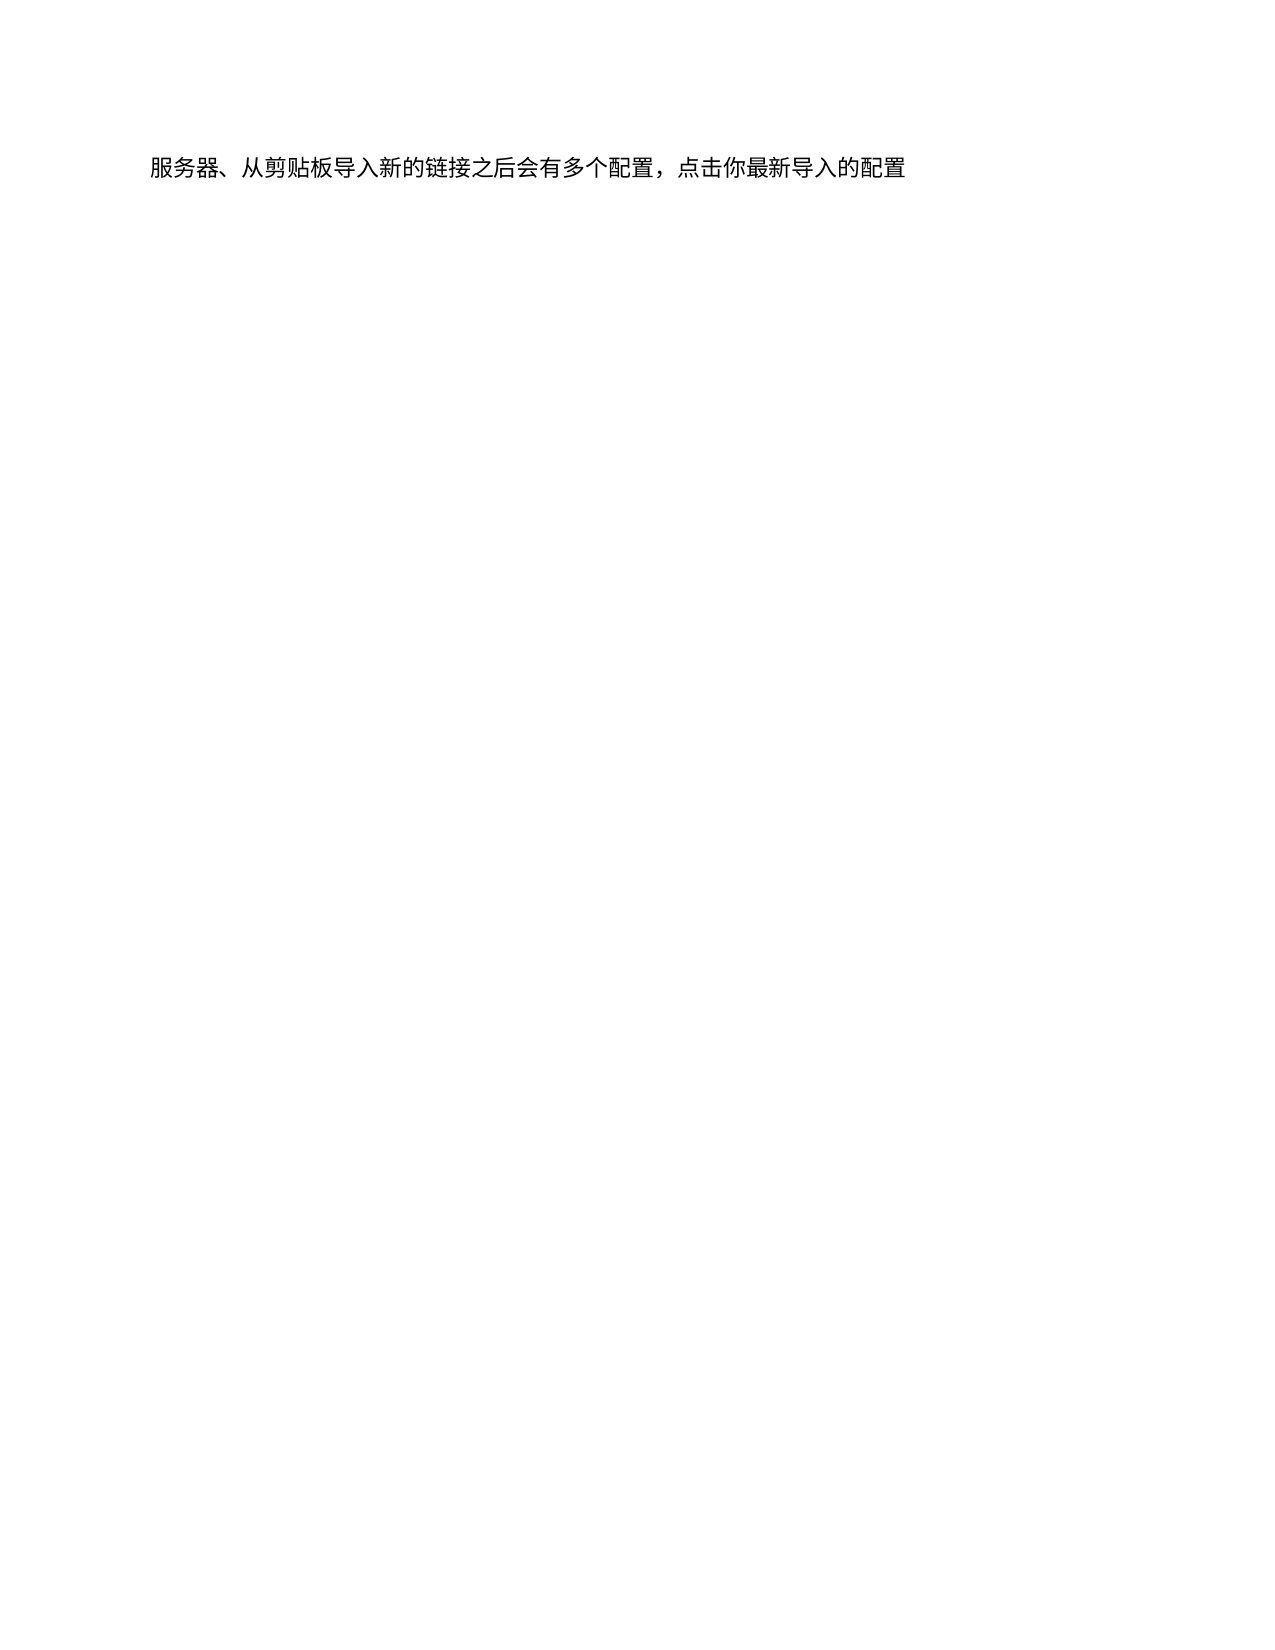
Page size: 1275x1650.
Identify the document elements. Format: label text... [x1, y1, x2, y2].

text 当因为IP被封而搭建新的服务器、从剪贴板导入新的链接之后会有多个配置，点击你最新导入的配置 [150, 150, 1125, 183]
